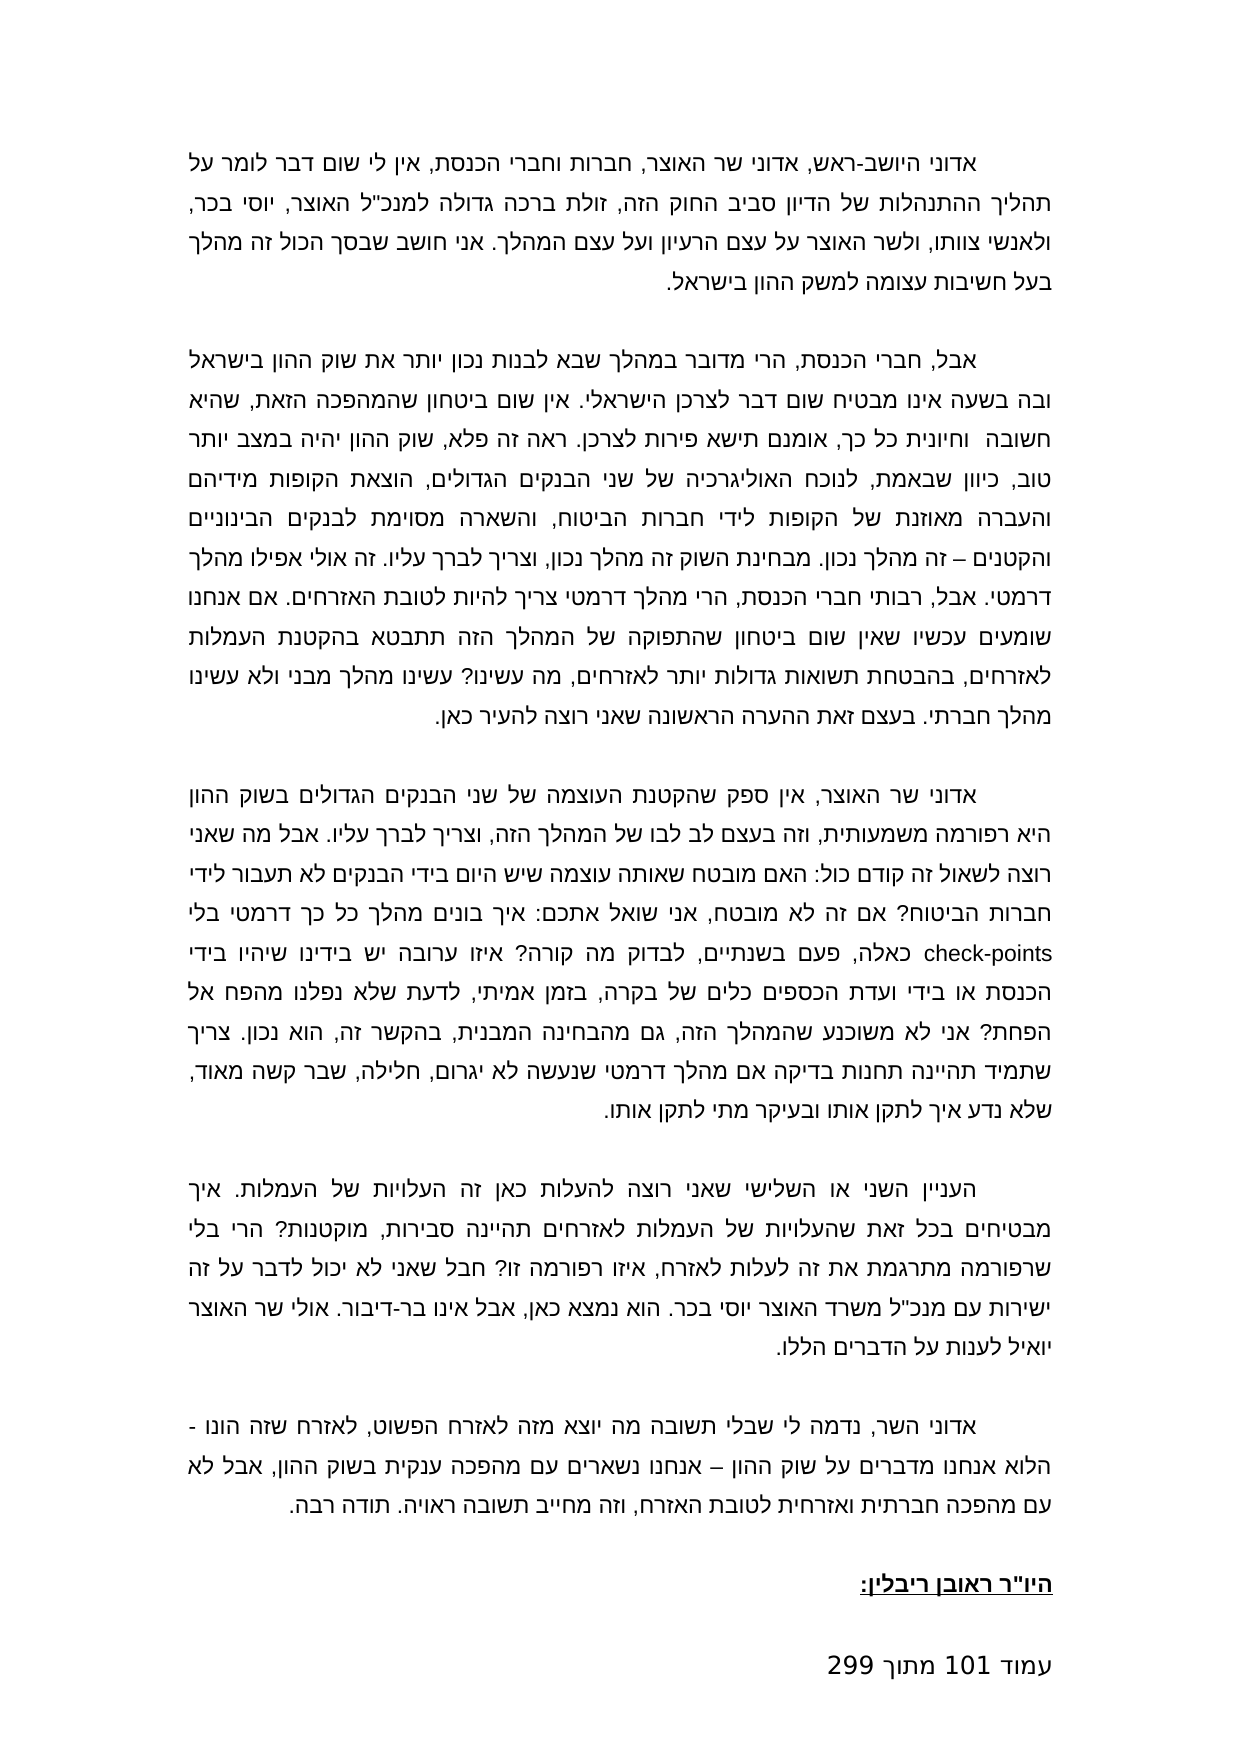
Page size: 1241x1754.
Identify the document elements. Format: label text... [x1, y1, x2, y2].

text אדוני היושב-ראש, אדוני שר האוצר, חברות וחברי הכנסת, אין לי שום דבר לומר על תהליך ההתנהלות של הדיון סביב החוק הזה, זולת ברכה גדולה למנכ"ל האוצר, יוסי בכר, ולאנשי צוותו, ולשר האוצר על עצם הרעיון ועל עצם המהלך. אני חושב שבסך הכול זה מהלך בעל חשיבות עצומה למשק ההון בישראל. [187, 150, 1053, 295]
text היו"ר ראובן ריבלין: [187, 1571, 1053, 1598]
text אדוני שר האוצר, אין ספק שהקטנת העוצמה של שני הבנקים הגדולים בשוק ההון היא רפורמה משמעותית, וזה בעצם לב לבו של המהלך הזה, וצריך לברך עליו. אבל מה שאני רוצה לשאול זה קודם כול: האם מובטח שאותה עוצמה שיש היום בידי הבנקים לא תעבור לידי חברות הביטוח? אם זה לא מובטח, אני שואל אתכם: איך בונים מהלך כל כך דרמטי בלי check-points כאלה, פעם בשנתיים, לבדוק מה קורה? איזו ערובה יש בידינו שיהיו בידי הכנסת או בידי ועדת הכספים כלים של בקרה, בזמן אמיתי, לדעת שלא נפלנו מהפח אל הפחת? אני לא משוכנע שהמהלך הזה, גם מהבחינה המבנית, בהקשר זה, הוא נכון. צריך שתמיד תהיינה תחנות בדיקה אם מהלך דרמטי שנעשה לא יגרום, חלילה, שבר קשה מאוד, שלא נדע איך לתקן אותו ובעיקר מתי לתקן אותו. [187, 782, 1053, 1124]
text אבל, חברי הכנסת, הרי מדובר במהלך שבא לבנות נכון יותר את שוק ההון בישראל ובה בשעה אינו מבטיח שום דבר לצרכן הישראלי. אין שום ביטחון שהמהפכה הזאת, שהיא חשובה וחיונית כל כך, אומנם תישא פירות לצרכן. ראה זה פלא, שוק ההון יהיה במצב יותר טוב, כיוון שבאמת, לנוכח האוליגרכיה של שני הבנקים הגדולים, הוצאת הקופות מידיהם והעברה מאוזנת של הקופות לידי חברות הביטוח, והשארה מסוימת לבנקים הבינוניים והקטנים – זה מהלך נכון. מבחינת השוק זה מהלך נכון, וצריך לברך עליו. זה אולי אפילו מהלך דרמטי. אבל, רבותי חברי הכנסת, הרי מהלך דרמטי צריך להיות לטובת האזרחים. אם אנחנו שומעים עכשיו שאין שום ביטחון שהתפוקה של המהלך הזה תתבטא בהקטנת העמלות לאזרחים, בהבטחת תשואות גדולות יותר לאזרחים, מה עשינו? עשינו מהלך מבני ולא עשינו מהלך חברתי. בעצם זאת ההערה הראשונה שאני רוצה להעיר כאן. [187, 347, 1053, 729]
text אדוני השר, נדמה לי שבלי תשובה מה יוצא מזה לאזרח הפשוט, לאזרח שזה הונו - הלוא אנחנו מדברים על שוק ההון – אנחנו נשארים עם מהפכה ענקית בשוק ההון, אבל לא עם מהפכה חברתית ואזרחית לטובת האזרח, וזה מחייב תשובה ראויה. תודה רבה. [187, 1413, 1053, 1519]
text העניין השני או השלישי שאני רוצה להעלות כאן זה העלויות של העמלות. איך מבטיחים בכל זאת שהעלויות של העמלות לאזרחים תהיינה סבירות, מוקטנות? הרי בלי שרפורמה מתרגמת את זה לעלות לאזרח, איזו רפורמה זו? חבל שאני לא יכול לדבר על זה ישירות עם מנכ"ל משרד האוצר יוסי בכר. הוא נמצא כאן, אבל אינו בר-דיבור. אולי שר האוצר יואיל לענות על הדברים הללו. [187, 1176, 1053, 1361]
